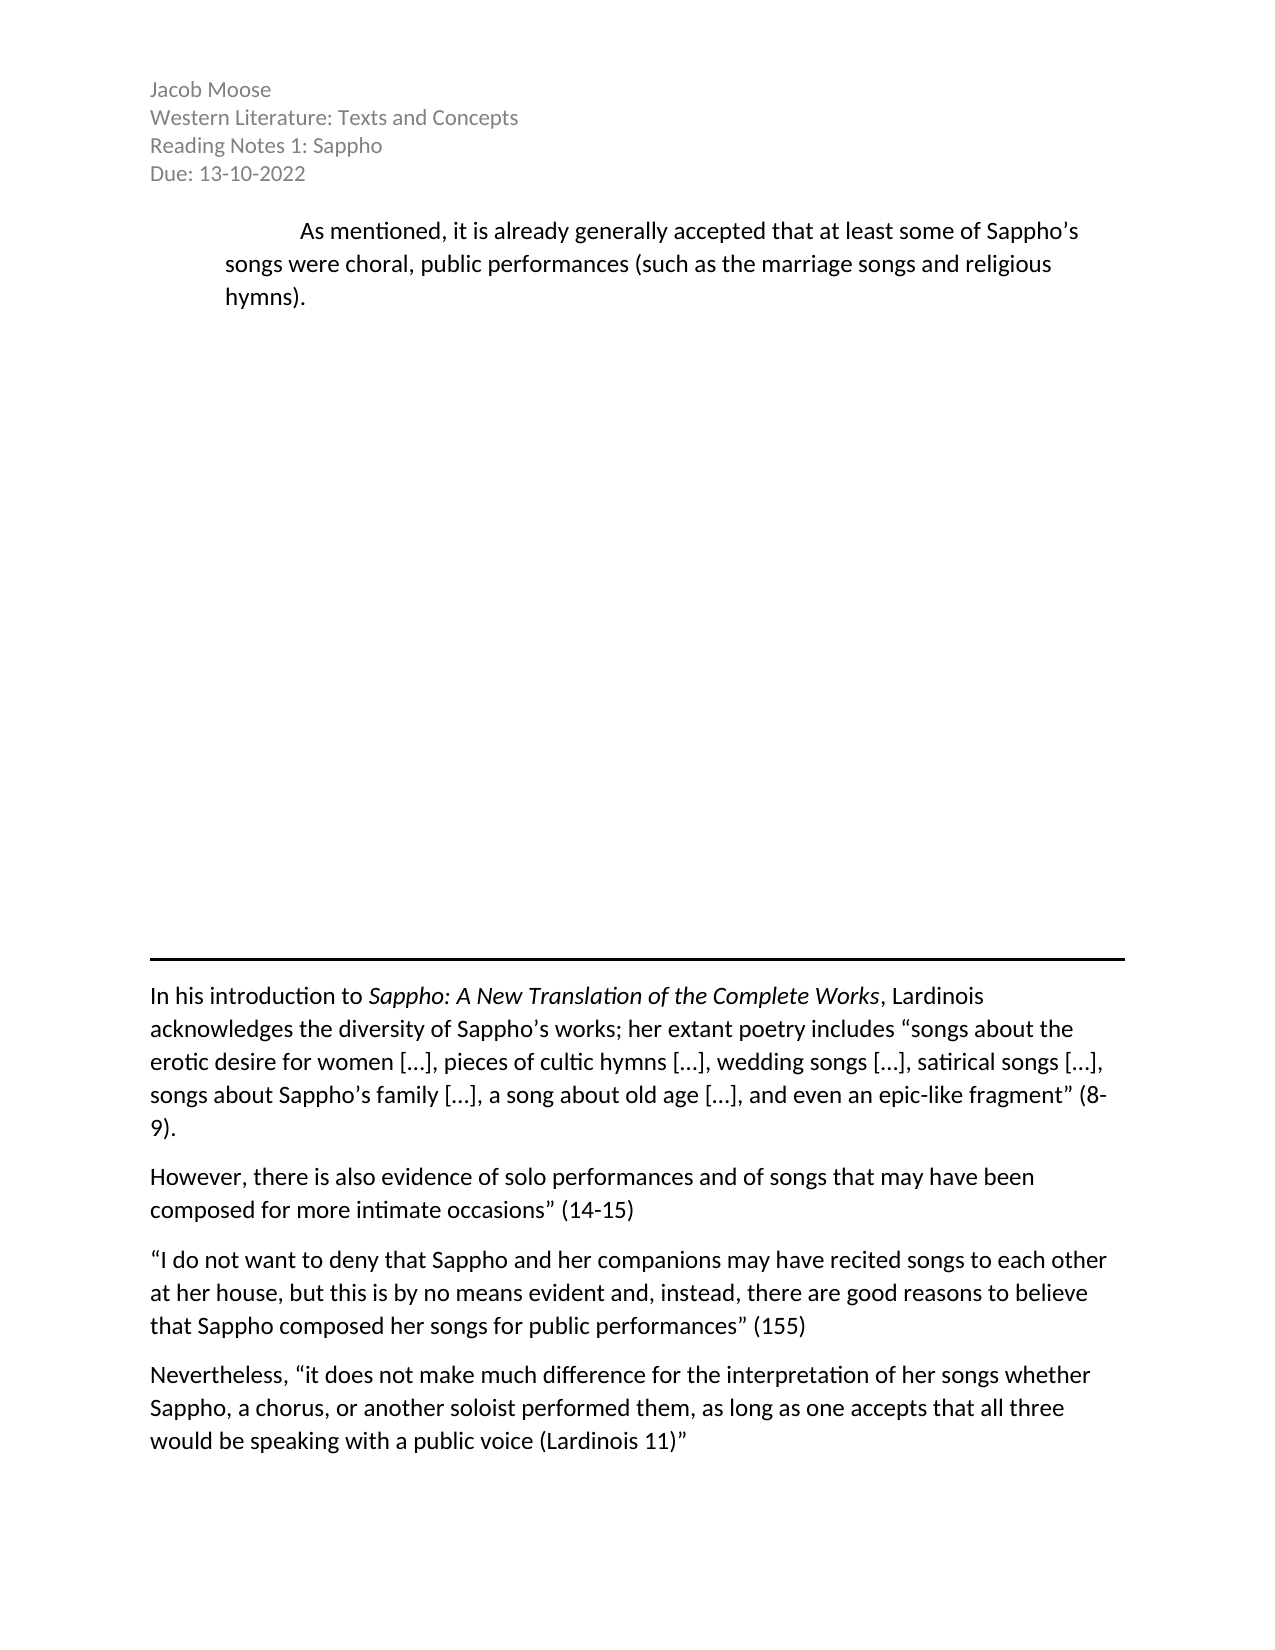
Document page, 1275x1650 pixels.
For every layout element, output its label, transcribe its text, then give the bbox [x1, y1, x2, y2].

text As mentioned, it is already generally accepted that at least some of Sappho’s songs were choral, public performances (such as the marriage songs and religious hymns). [225, 215, 1125, 311]
text Nevertheless, “it does not make much difference for the interpretation of her songs whether Sappho, a chorus, or another soloist performed them, as long as one accepts that all three would be speaking with a public voice (Lardinois 11)” [150, 1359, 1125, 1456]
text “I do not want to deny that Sappho and her companions may have recited songs to each other at her house, but this is by no means evident and, instead, there are good reasons to believe that Sappho composed her songs for public performances” (155) [150, 1244, 1125, 1340]
text In his introduction to Sappho: A New Translation of the Complete Works, Lardinois acknowledges the diversity of Sappho’s works; her extant poetry includes “songs about the erotic desire for women […], pieces of cultic hymns […], wedding songs […], satirical songs […], songs about Sappho’s family […], a song about old age […], and even an epic-like fragment” (8-9). [150, 980, 1125, 1142]
text However, there is also evidence of solo performances and of songs that may have been composed for more intimate occasions” (14-15) [150, 1162, 1125, 1225]
